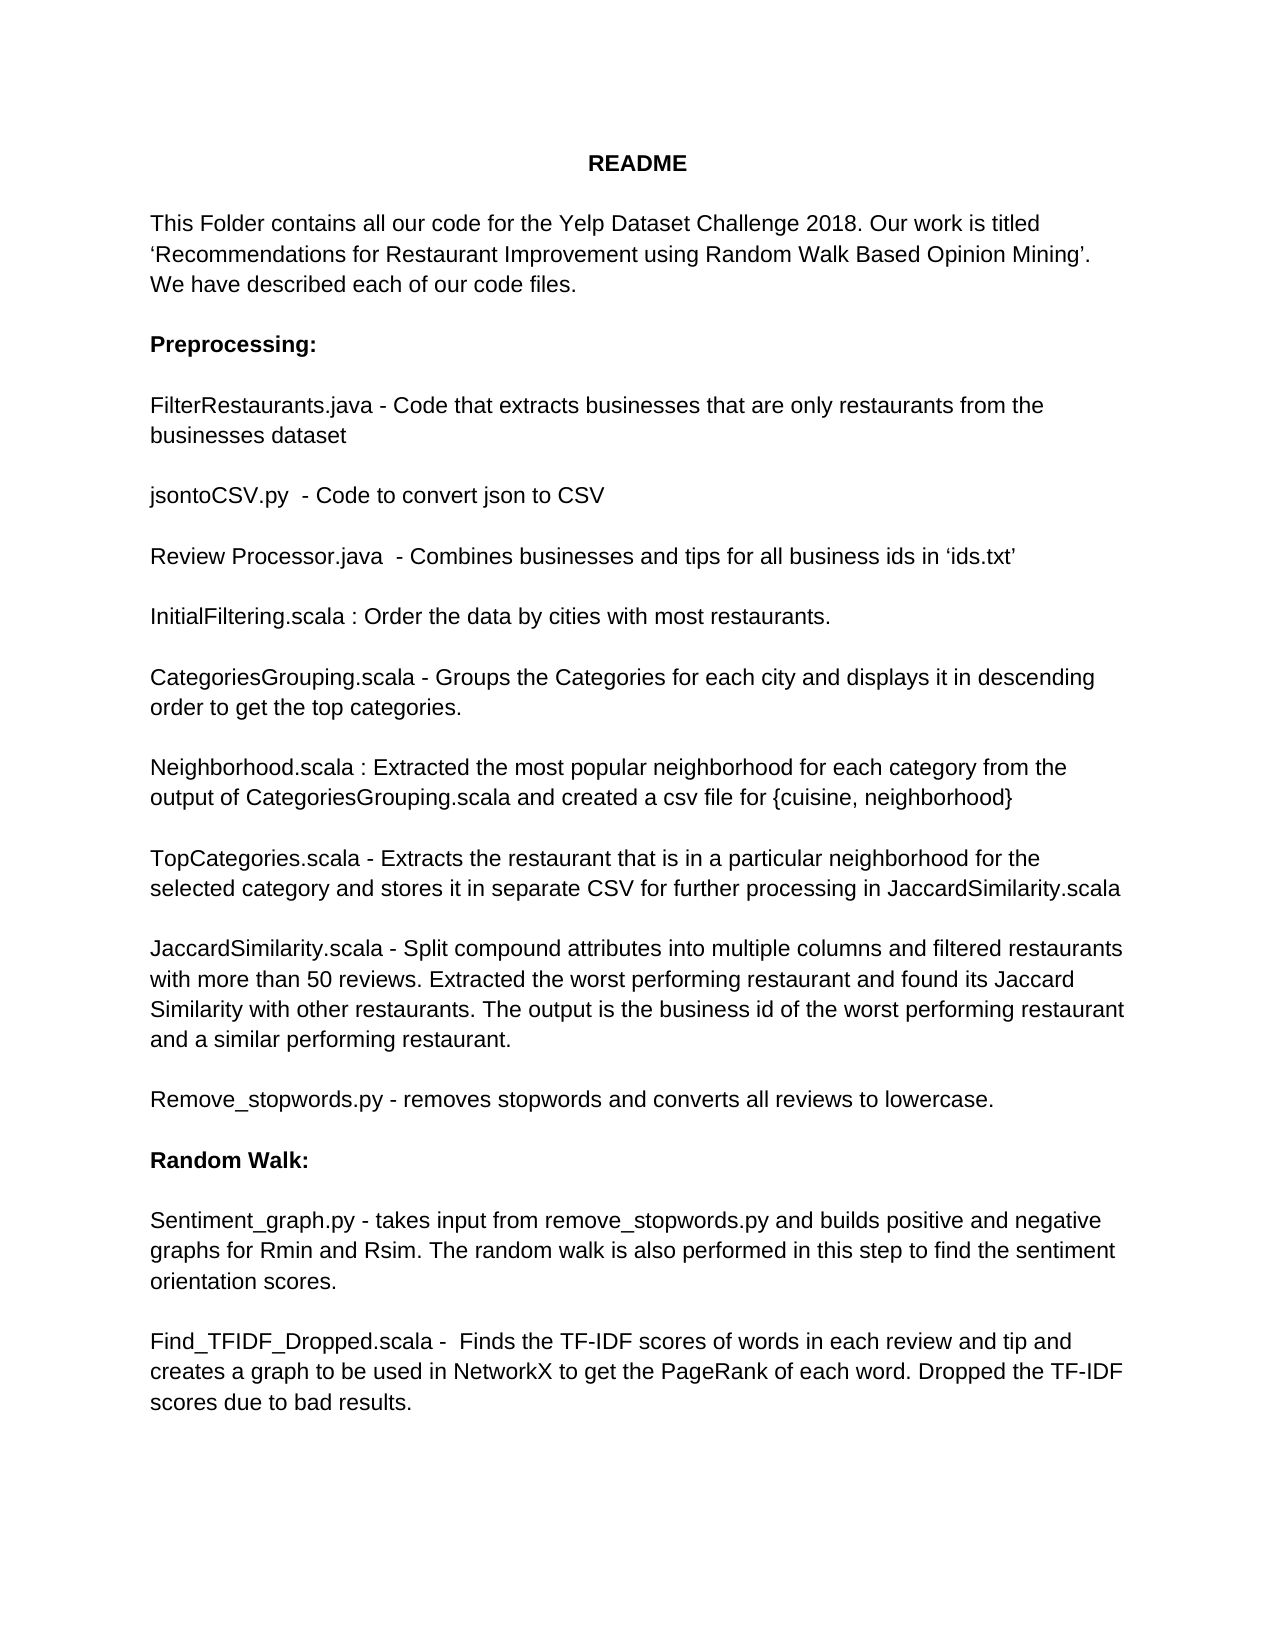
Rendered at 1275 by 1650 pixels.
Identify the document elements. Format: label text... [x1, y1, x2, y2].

text README [150, 150, 1125, 176]
text Preprocessing: [150, 331, 1125, 358]
text TopCategories.scala - Extracts the restaurant that is in a particular neighborhood for the selected category and stores it in separate CSV for further processing in JaccardSimilarity.scala [150, 845, 1125, 901]
text JaccardSimilarity.scala - Split compound attributes into multiple columns and filtered restaurants with more than 50 reviews. Extracted the worst performing restaurant and found its Jaccard Similarity with other restaurants. The output is the business id of the worst performing restaurant and a similar performing restaurant. [150, 935, 1125, 1052]
text Review Processor.java - Combines businesses and tips for all business ids in ‘ids.txt’ [150, 543, 1125, 569]
text InitialFiltering.scala : Order the data by cities with most restaurants. [150, 603, 1125, 629]
text Random Walk: [150, 1147, 1125, 1173]
text jsontoCSV.py - Code to convert json to CSV [150, 482, 1125, 509]
text Sentiment_graph.py - takes input from remove_stopwords.py and builds positive and negative graphs for Rmin and Rsim. The random walk is also performed in this step to find the sentiment orientation scores. [150, 1207, 1125, 1294]
text FilterRestaurants.java - Code that extracts businesses that are only restaurants from the businesses dataset [150, 392, 1125, 448]
text CategoriesGrouping.scala - Groups the Categories for each city and displays it in descending order to get the top categories. [150, 663, 1125, 720]
text Remove_stopwords.py - removes stopwords and converts all reviews to lowercase. [150, 1086, 1125, 1113]
text This Folder contains all our code for the Yelp Dataset Challenge 2018. Our work is titled ‘Recommendations for Restaurant Improvement using Random Walk Based Opinion Mining’. We have described each of our code files. [150, 210, 1125, 297]
text Neighborhood.scala : Extracted the most popular neighborhood for each category from the output of CategoriesGrouping.scala and created a csv file for {cuisine, neighborhood} [150, 754, 1125, 811]
text Find_TFIDF_Dropped.scala - Finds the TF-IDF scores of words in each review and tip and creates a graph to be used in NetworkX to get the PageRank of each word. Dropped the TF-IDF scores due to bad results. [150, 1328, 1125, 1415]
